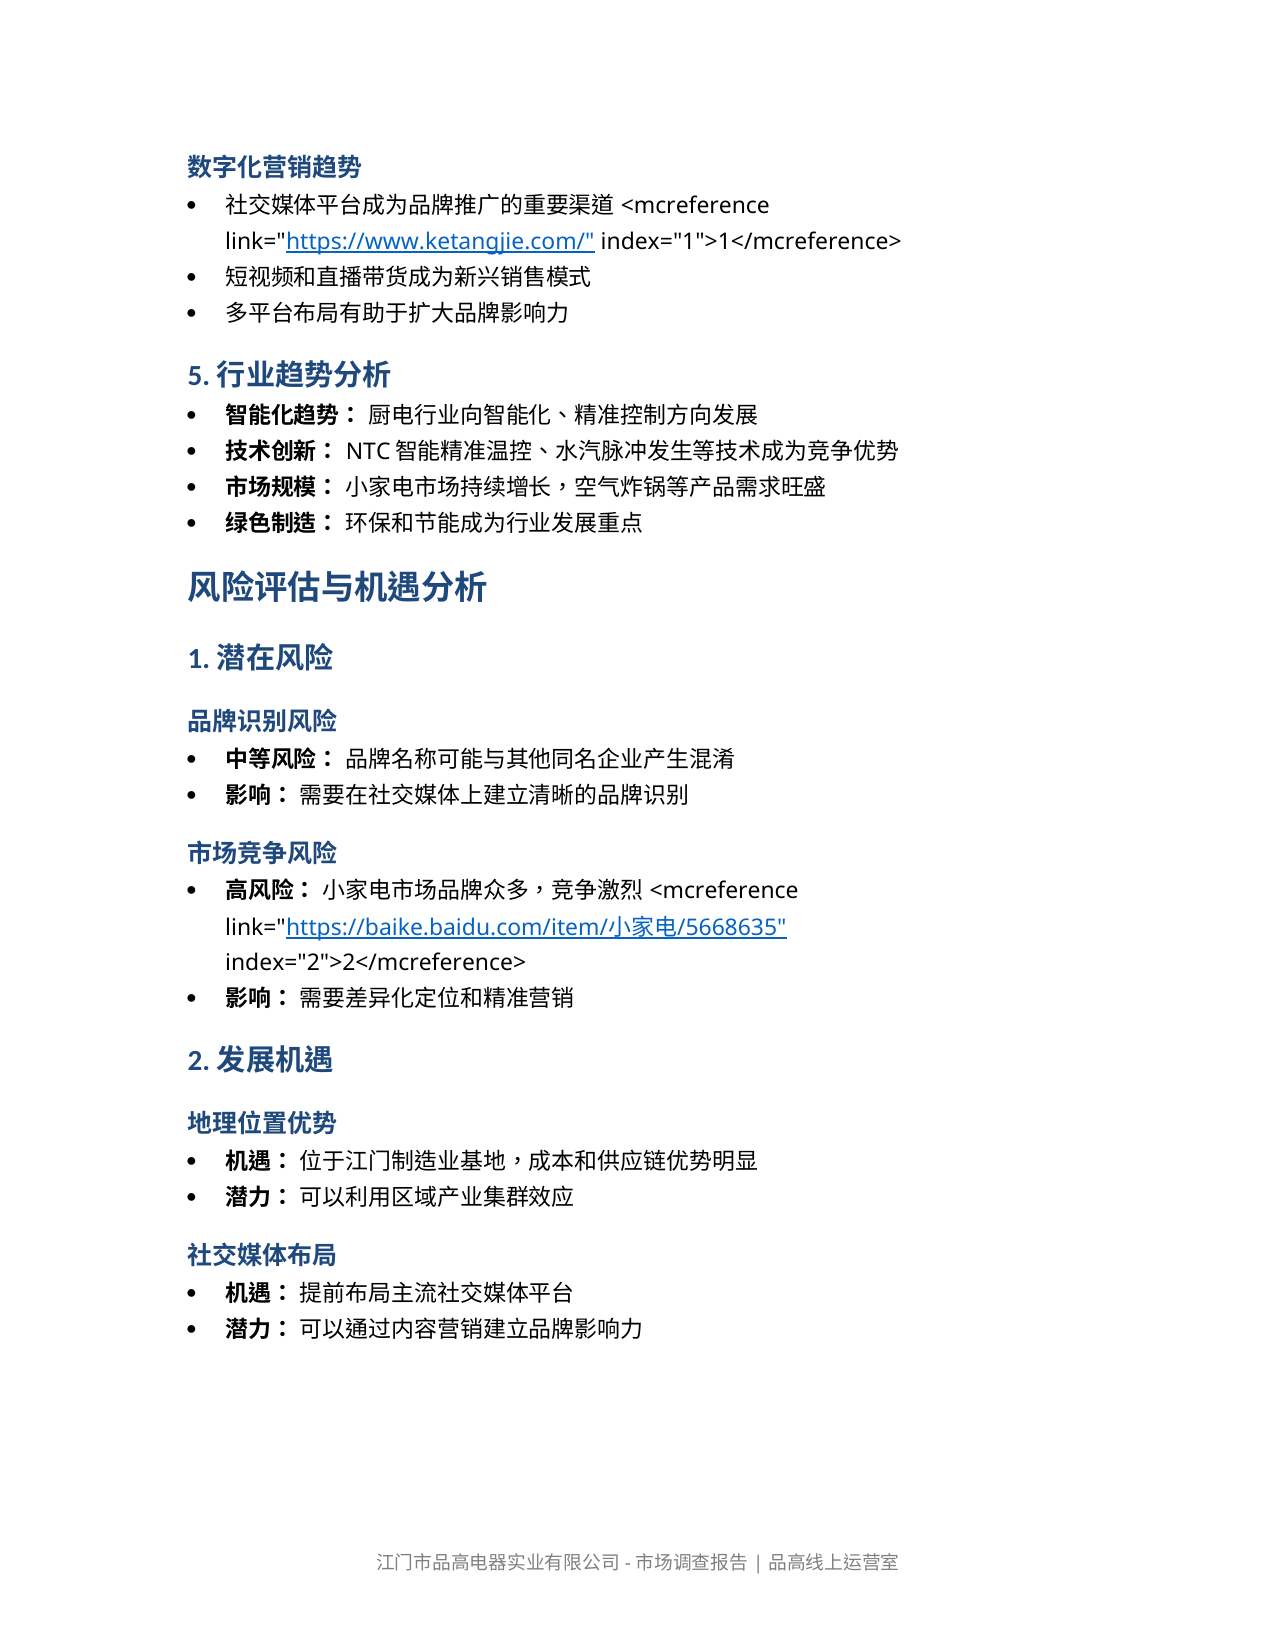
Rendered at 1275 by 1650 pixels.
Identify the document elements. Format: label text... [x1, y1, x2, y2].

list 影响： 需要差异化定位和精准营销 [187, 982, 1087, 1013]
list 技术创新： NTC智能精准温控、水汽脉冲发生等技术成为竞争优势 [187, 435, 1087, 467]
subtitle 1. 潜在风险 [187, 637, 1087, 677]
subtitle 地理位置优势 [187, 1106, 1087, 1139]
subtitle 品牌识别风险 [187, 703, 1087, 737]
subtitle 数字化营销趋势 [187, 150, 1087, 184]
list 市场规模： 小家电市场持续增长，空气炸锅等产品需求旺盛 [187, 471, 1087, 502]
list 潜力： 可以利用区域产业集群效应 [187, 1181, 1087, 1212]
list 高风险： 小家电市场品牌众多，竞争激烈 <mcreference link="https://baike.baidu.com/item/小家电/5668635" index="2">2</mcreference> [187, 874, 1087, 978]
list 机遇： 提前布局主流社交媒体平台 [187, 1277, 1087, 1308]
list 短视频和直播带货成为新兴销售模式 [187, 261, 1087, 292]
subtitle 风险评估与机遇分析 [187, 564, 1087, 609]
subtitle 市场竞争风险 [187, 835, 1087, 869]
subtitle 2. 发展机遇 [187, 1039, 1087, 1079]
subtitle 社交媒体布局 [187, 1237, 1087, 1271]
list 多平台布局有助于扩大品牌影响力 [187, 297, 1087, 328]
list 潜力： 可以通过内容营销建立品牌影响力 [187, 1312, 1087, 1344]
list 影响： 需要在社交媒体上建立清晰的品牌识别 [187, 778, 1087, 810]
list 社交媒体平台成为品牌推广的重要渠道 <mcreference link="https://www.ketangjie.com/" index="1">1</mcreference> [187, 189, 1087, 256]
subtitle 5. 行业趋势分析 [187, 354, 1087, 393]
list 绿色制造： 环保和节能成为行业发展重点 [187, 507, 1087, 538]
list 机遇： 位于江门制造业基地，成本和供应链优势明显 [187, 1145, 1087, 1176]
list 中等风险： 品牌名称可能与其他同名企业产生混淆 [187, 743, 1087, 774]
list 智能化趋势： 厨电行业向智能化、精准控制方向发展 [187, 399, 1087, 431]
